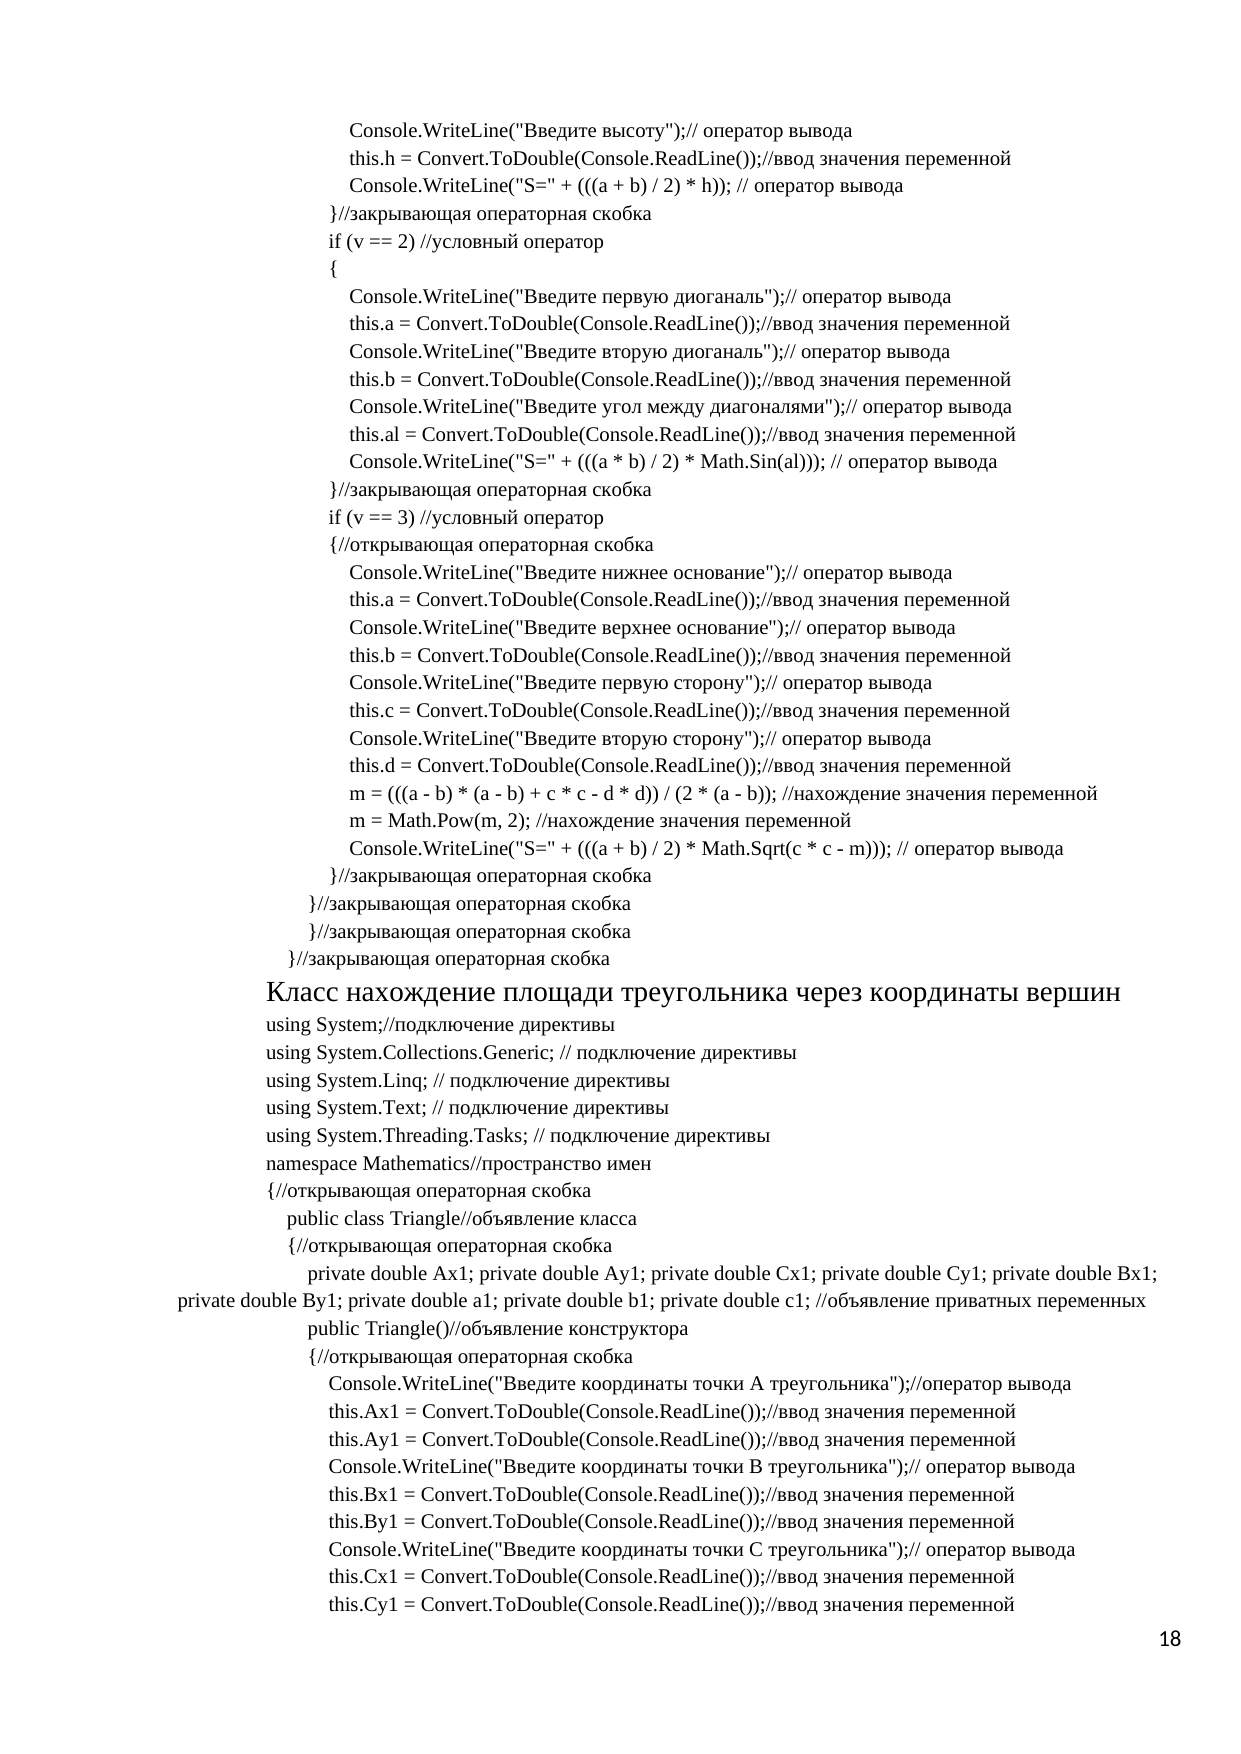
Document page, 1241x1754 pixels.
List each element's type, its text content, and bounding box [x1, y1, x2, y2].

text m = Math.Pow(m, 2); //нахождение значения переменной [177, 808, 1181, 832]
text public Triangle()//объявление конструктора [177, 1316, 1181, 1340]
text this.Cx1 = Convert.ToDouble(Console.ReadLine());//ввод значения переменной [177, 1564, 1181, 1588]
text Console.WriteLine("Введите вторую диоганаль");// оператор вывода [177, 339, 1181, 363]
text this.Cy1 = Convert.ToDouble(Console.ReadLine());//ввод значения переменной [177, 1592, 1181, 1616]
text Console.WriteLine("Введите вторую сторону");// оператор вывода [177, 725, 1181, 749]
text }//закрывающая операторная скобка [177, 919, 1181, 943]
text {//открывающая операторная скобка [177, 532, 1181, 556]
text if (v == 3) //условный оператор [177, 504, 1181, 529]
text Console.WriteLine("S=" + (((a + b) / 2) * Math.Sqrt(c * c - m))); // оператор вывода [177, 836, 1181, 860]
text using System.Collections.Generic; // подключение директивы [177, 1040, 1181, 1064]
text { [177, 256, 1181, 280]
text this.a = Convert.ToDouble(Console.ReadLine());//ввод значения переменной [177, 587, 1181, 611]
text {//открывающая операторная скобка [177, 1178, 1181, 1202]
text this.Bx1 = Convert.ToDouble(Console.ReadLine());//ввод значения переменной [177, 1482, 1181, 1506]
text this.a = Convert.ToDouble(Console.ReadLine());//ввод значения переменной [177, 311, 1181, 335]
text Класс нахождение площади треугольника через координаты вершин [177, 974, 1181, 1007]
text Console.WriteLine("S=" + (((a + b) / 2) * h)); // оператор вывода [177, 173, 1181, 197]
text if (v == 2) //условный оператор [177, 228, 1181, 253]
text public class Triangle//объявление класса [177, 1206, 1181, 1230]
text Console.WriteLine("Введите координаты точки C треугольника");// оператор вывода [177, 1537, 1181, 1561]
text this.b = Convert.ToDouble(Console.ReadLine());//ввод значения переменной [177, 367, 1181, 391]
text }//закрывающая операторная скобка [177, 891, 1181, 915]
text }//закрывающая операторная скобка [177, 946, 1181, 970]
text using System.Linq; // подключение директивы [177, 1068, 1181, 1092]
text }//закрывающая операторная скобка [177, 863, 1181, 887]
text Console.WriteLine("Введите верхнее основание");// оператор вывода [177, 615, 1181, 639]
text this.b = Convert.ToDouble(Console.ReadLine());//ввод значения переменной [177, 643, 1181, 667]
text namespace Mathematics//пространство имен [177, 1150, 1181, 1174]
text using System.Text; // подключение директивы [177, 1095, 1181, 1119]
text Console.WriteLine("Введите координаты точки B треугольника");// оператор вывода [177, 1454, 1181, 1478]
text this.By1 = Convert.ToDouble(Console.ReadLine());//ввод значения переменной [177, 1509, 1181, 1533]
text Console.WriteLine("Введите угол между диагоналями");// оператор вывода [177, 394, 1181, 418]
text this.al = Convert.ToDouble(Console.ReadLine());//ввод значения переменной [177, 422, 1181, 446]
text Console.WriteLine("Введите первую сторону");// оператор вывода [177, 670, 1181, 694]
text {//открывающая операторная скобка [177, 1344, 1181, 1368]
text using System;//подключение директивы [177, 1012, 1181, 1036]
text this.Ay1 = Convert.ToDouble(Console.ReadLine());//ввод значения переменной [177, 1426, 1181, 1451]
text }//закрывающая операторная скобка [177, 477, 1181, 501]
text this.h = Convert.ToDouble(Console.ReadLine());//ввод значения переменной [177, 146, 1181, 170]
text }//закрывающая операторная скобка [177, 201, 1181, 225]
text Console.WriteLine("Введите нижнее основание");// оператор вывода [177, 560, 1181, 584]
text m = (((a - b) * (a - b) + c * c - d * d)) / (2 * (a - b)); //нахождение значения переменной [177, 781, 1181, 805]
text this.Ax1 = Convert.ToDouble(Console.ReadLine());//ввод значения переменной [177, 1399, 1181, 1423]
text private double Ax1; private double Ay1; private double Cx1; private double Cy1; private double Bx1; private double By1; private double a1; private double b1; private double c1; //объявление приватных переменных [177, 1261, 1181, 1312]
text {//открывающая операторная скобка [177, 1233, 1181, 1257]
text Console.WriteLine("Введите высоту");// оператор вывода [177, 118, 1181, 142]
text this.c = Convert.ToDouble(Console.ReadLine());//ввод значения переменной [177, 698, 1181, 722]
text Console.WriteLine("Введите координаты точки А треугольника");//оператор вывода [177, 1371, 1181, 1395]
text Console.WriteLine("S=" + (((a * b) / 2) * Math.Sin(al))); // оператор вывода [177, 449, 1181, 473]
text this.d = Convert.ToDouble(Console.ReadLine());//ввод значения переменной [177, 753, 1181, 777]
text Console.WriteLine("Введите первую диоганаль");// оператор вывода [177, 284, 1181, 308]
text using System.Threading.Tasks; // подключение директивы [177, 1123, 1181, 1147]
